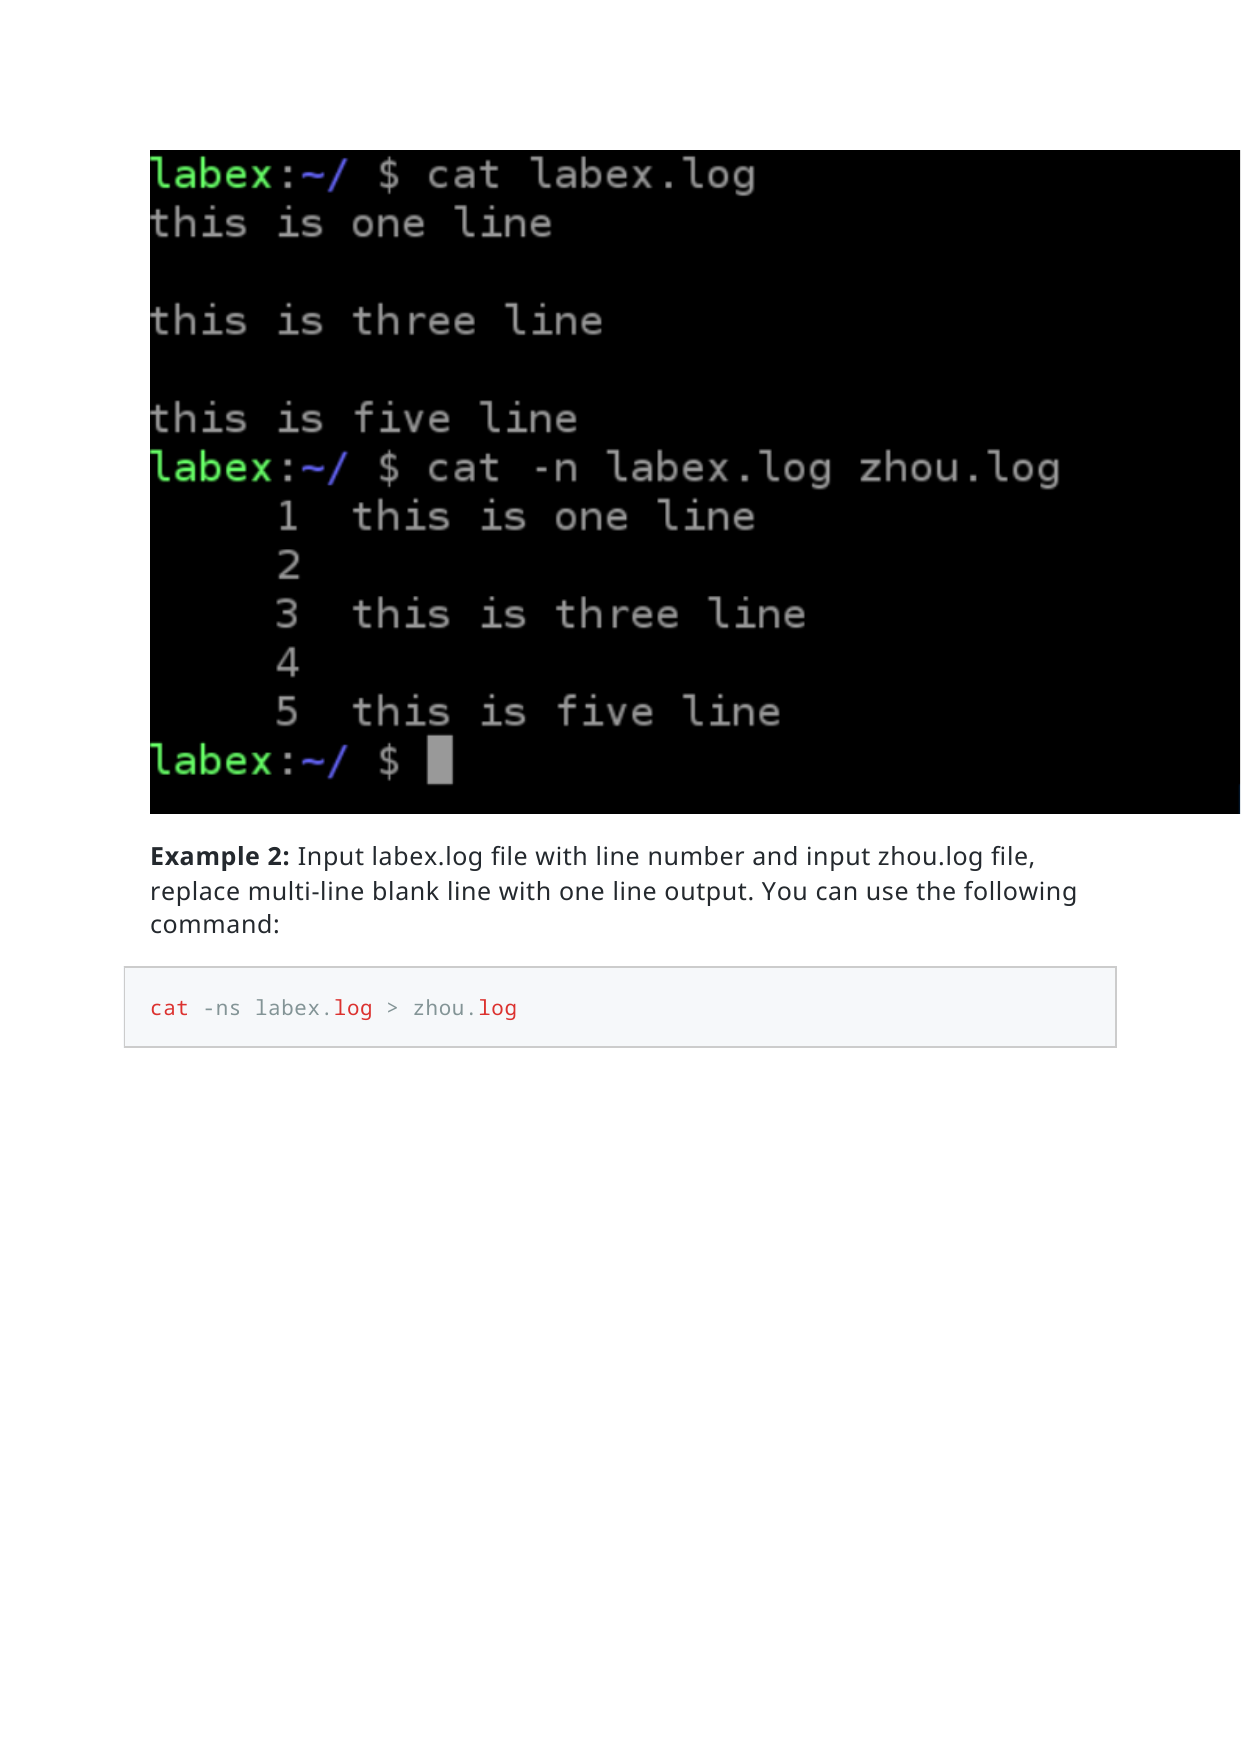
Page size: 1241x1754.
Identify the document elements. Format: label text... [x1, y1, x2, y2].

text Example 2: Input labex.log file with line number and input zhou.log file, replace multi-line blank line with one line output. You can use the following command: [150, 839, 1090, 941]
text cat -ns labex.log > zhou.log [125, 968, 1115, 1046]
picture [150, 150, 1241, 814]
